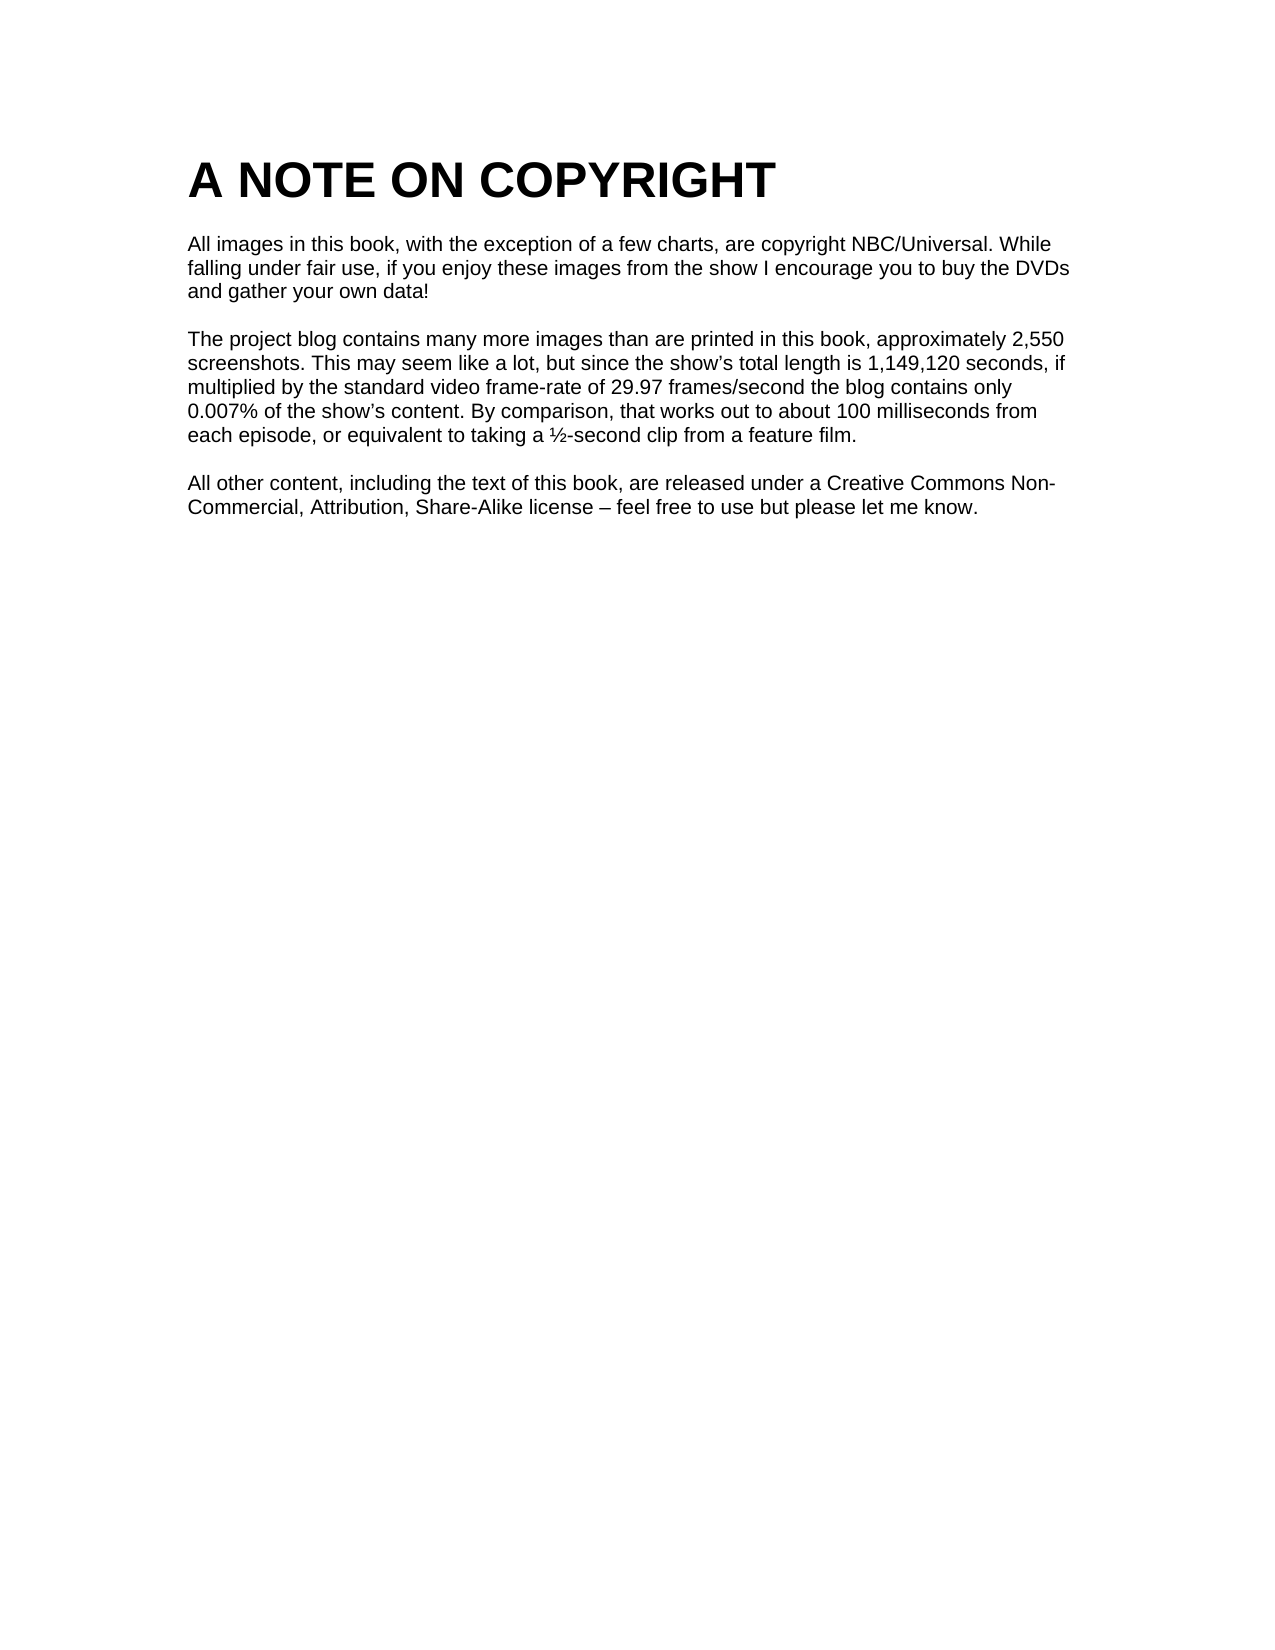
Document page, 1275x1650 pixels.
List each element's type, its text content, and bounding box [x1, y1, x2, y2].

text All other content, including the text of this book, are released under a Creative Commons Non-Commercial, Attribution, Share-Alike license – feel free to use but please let me know. NOTES [187, 471, 1087, 519]
text The project blog contains many more images than are printed in this book, approximately 2,550 screenshots. This may seem like a lot, but since the show’s total length is 1,149,120 seconds, if multiplied by the standard video frame-rate of 29.97 frames/second the blog contains only 0.007% of the show’s content. By comparison, that works out to about 100 milliseconds from each episode, or equivalent to taking a ½-second clip from a feature film. [187, 327, 1087, 447]
text All images in this book, with the exception of a few charts, are copyright NBC/Universal. While falling under fair use, if you enjoy these images from the show I encourage you to buy the DVDs and gather your own data! [187, 231, 1087, 303]
